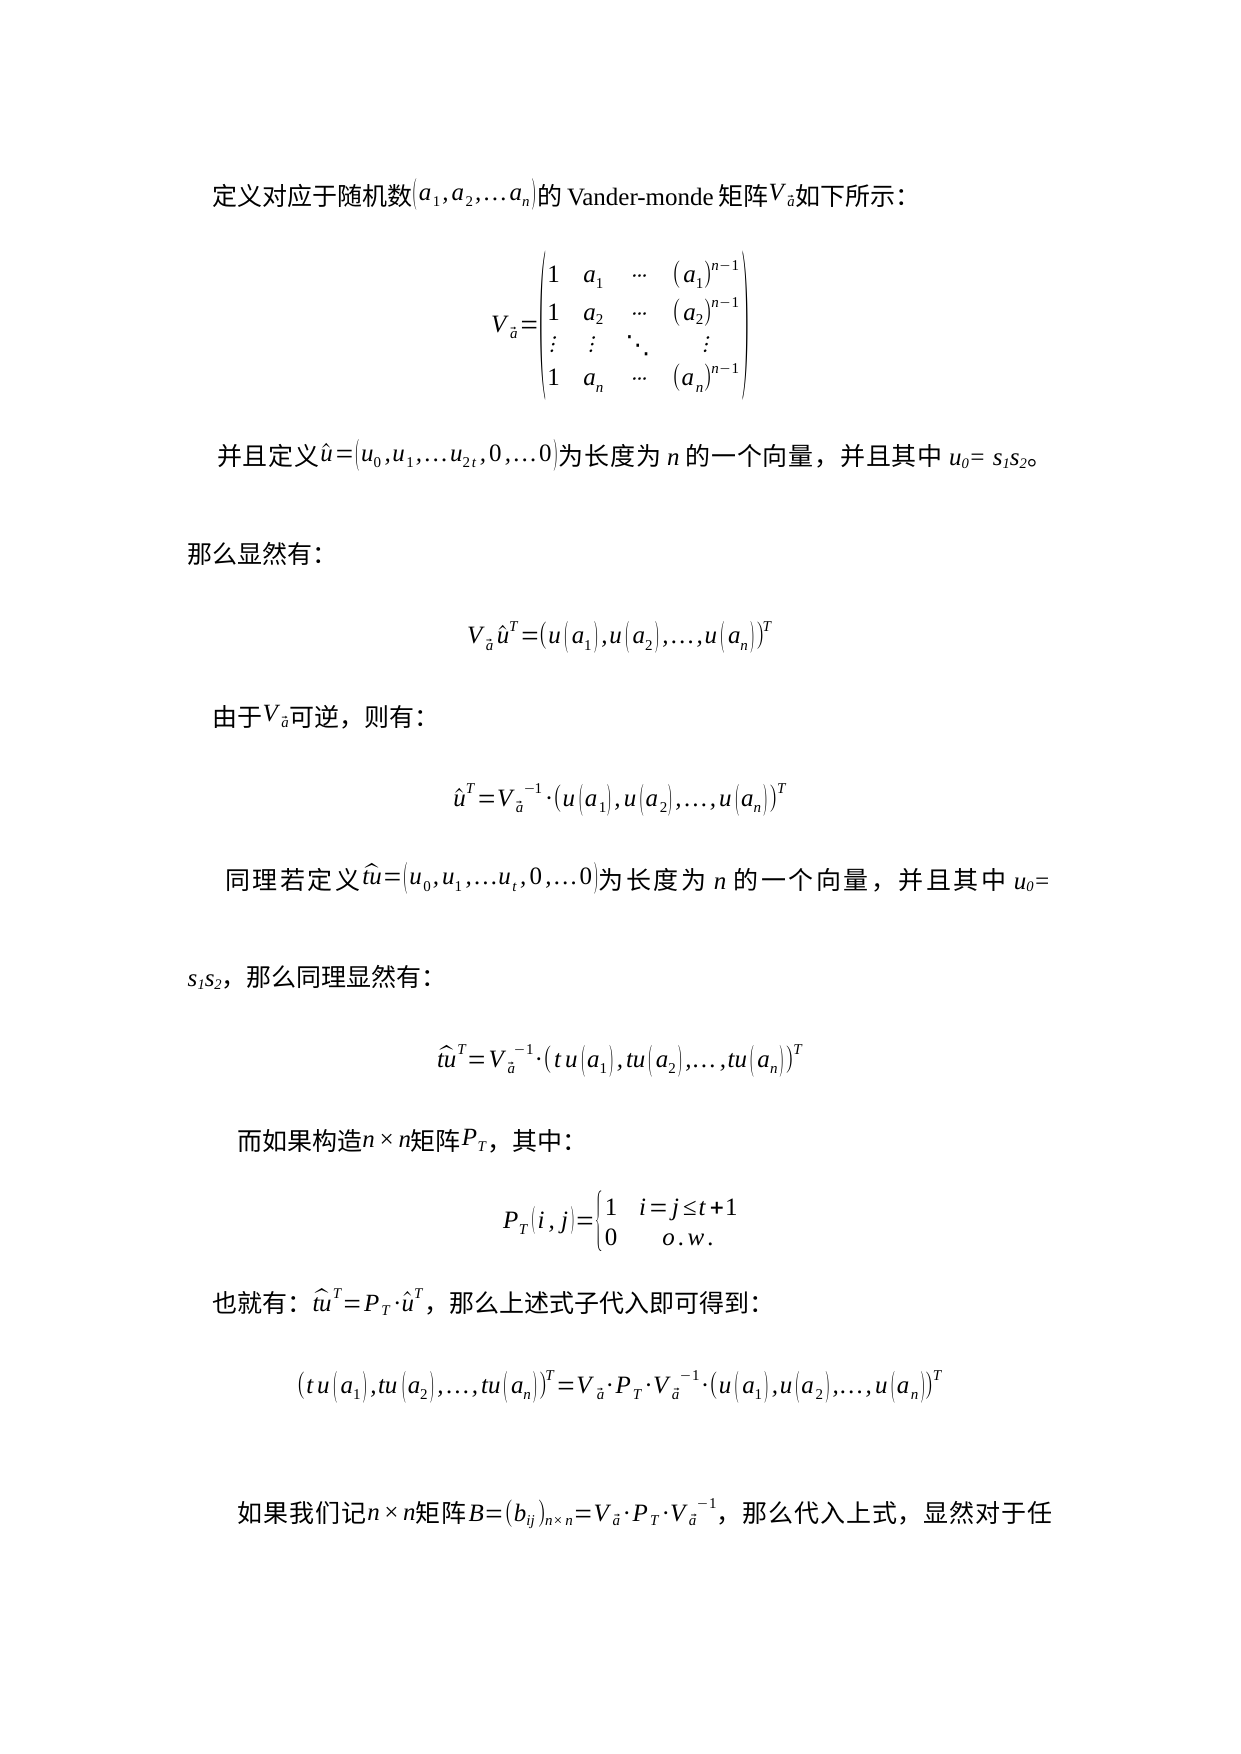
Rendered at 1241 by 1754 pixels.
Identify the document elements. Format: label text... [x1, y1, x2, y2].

text 由于可逆，则有： [187, 683, 1053, 748]
text 同理若定义为长度为n的一个向量，并且其中u0= s1s2，那么同理显然有： [187, 846, 1053, 1008]
text 定义对应于随机数的Vander-monde矩阵如下所示： [187, 162, 1053, 227]
text 并且定义为长度为n的一个向量，并且其中u0= s1s2。那么显然有： [187, 422, 1053, 585]
text 而如果构造矩阵，其中： [187, 1107, 1053, 1172]
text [187, 1479, 1053, 1544]
text 也就有：，那么上述式子代入即可得到： [187, 1269, 1053, 1334]
